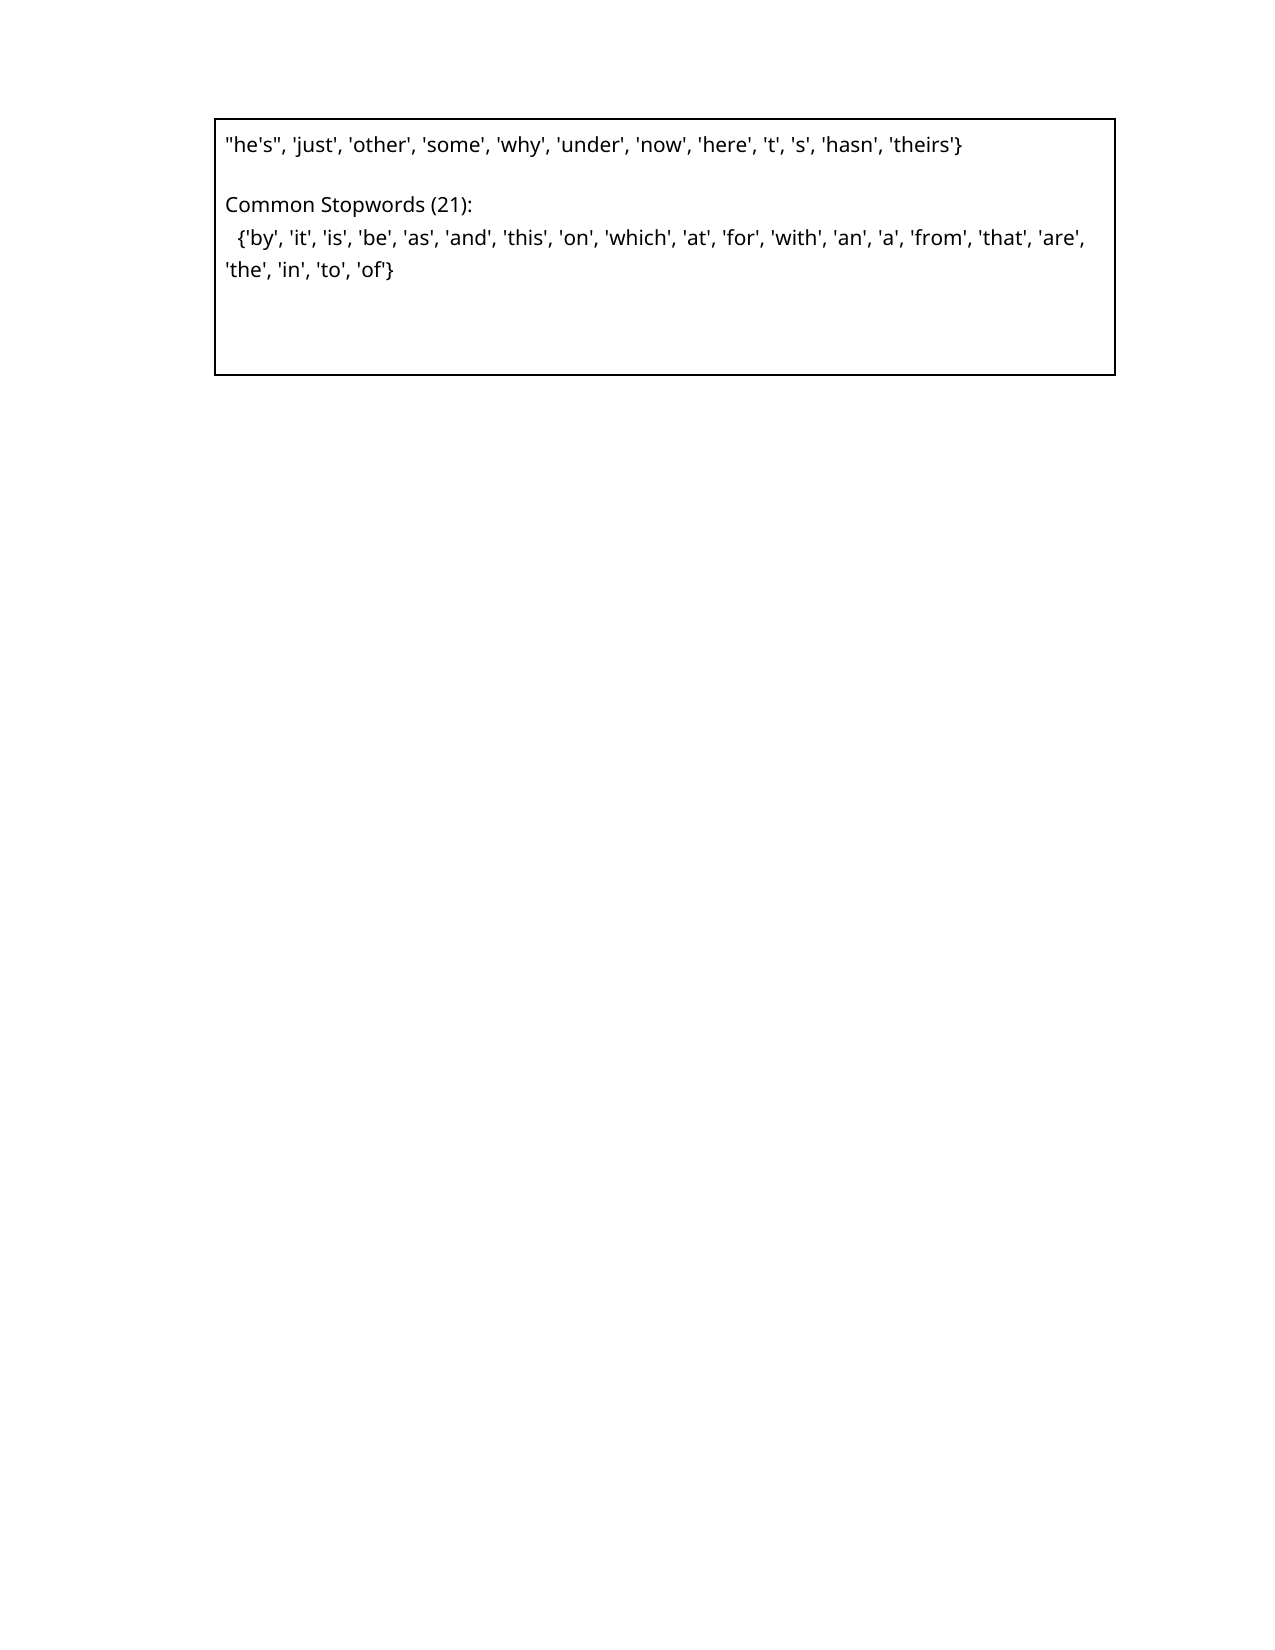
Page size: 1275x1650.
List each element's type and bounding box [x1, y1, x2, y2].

table_header [216, 120, 1114, 374]
